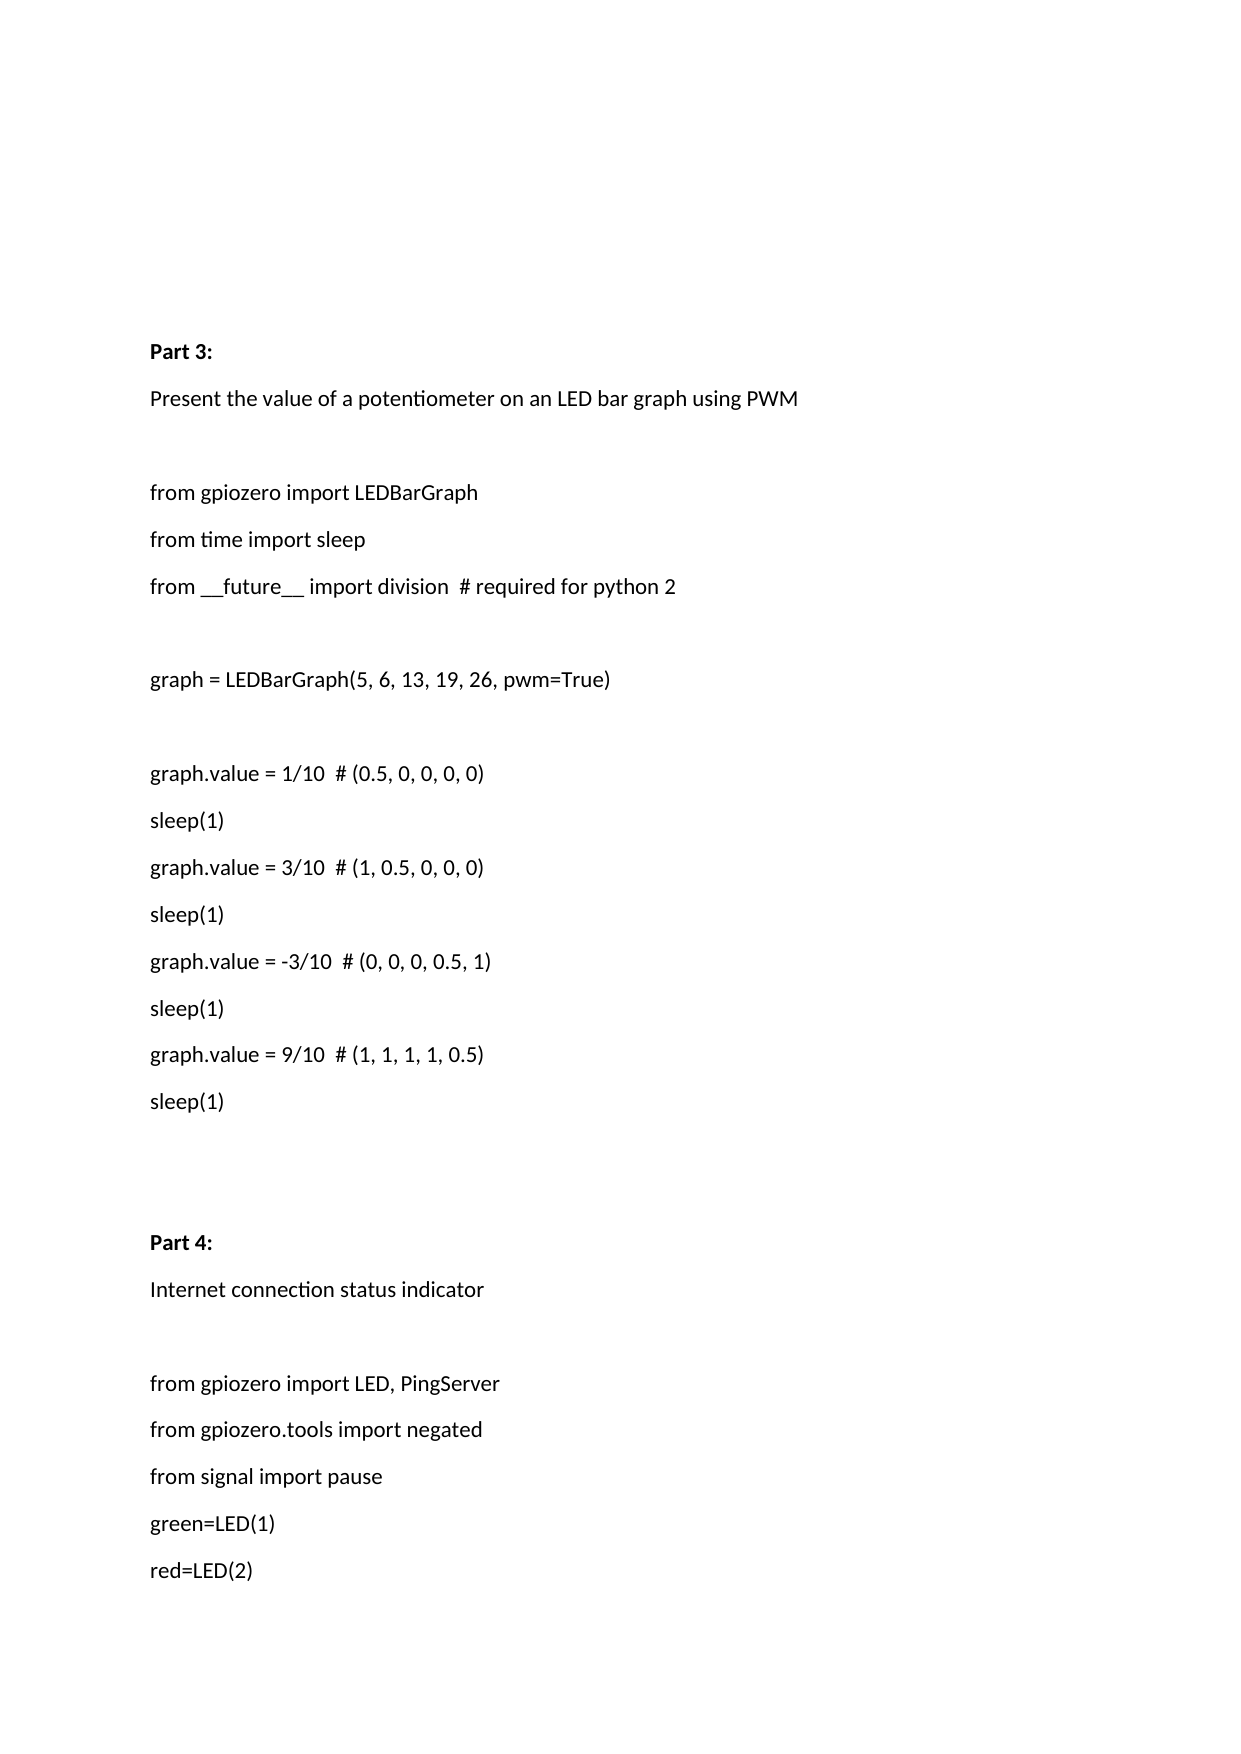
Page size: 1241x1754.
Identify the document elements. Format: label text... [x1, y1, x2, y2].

text graph.value = -3/10 # (0, 0, 0, 0.5, 1) [150, 947, 1090, 975]
text from gpiozero import LEDBarGraph [150, 478, 1090, 506]
text from time import sleep [150, 525, 1090, 553]
text Internet connection status indicator [150, 1275, 1090, 1303]
text from gpiozero import LED, PingServer [150, 1369, 1090, 1397]
text from gpiozero.tools import negated [150, 1416, 1090, 1444]
text sleep(1) [150, 1087, 1090, 1116]
text graph.value = 1/10 # (0.5, 0, 0, 0, 0) [150, 759, 1090, 787]
text sleep(1) [150, 806, 1090, 834]
text graph.value = 3/10 # (1, 0.5, 0, 0, 0) [150, 853, 1090, 881]
text sleep(1) [150, 900, 1090, 928]
text Part 4: [150, 1228, 1090, 1256]
text graph = LEDBarGraph(5, 6, 13, 19, 26, pwm=True) [150, 666, 1090, 694]
text Present the value of a potentiometer on an LED bar graph using PWM [150, 384, 1090, 412]
text from signal import pause [150, 1462, 1090, 1491]
text sleep(1) [150, 994, 1090, 1022]
text green=LED(1) [150, 1509, 1090, 1537]
text red=LED(2) [150, 1556, 1090, 1584]
text graph.value = 9/10 # (1, 1, 1, 1, 0.5) [150, 1041, 1090, 1069]
text from __future__ import division # required for python 2 [150, 572, 1090, 600]
text Part 3: [150, 337, 1090, 366]
